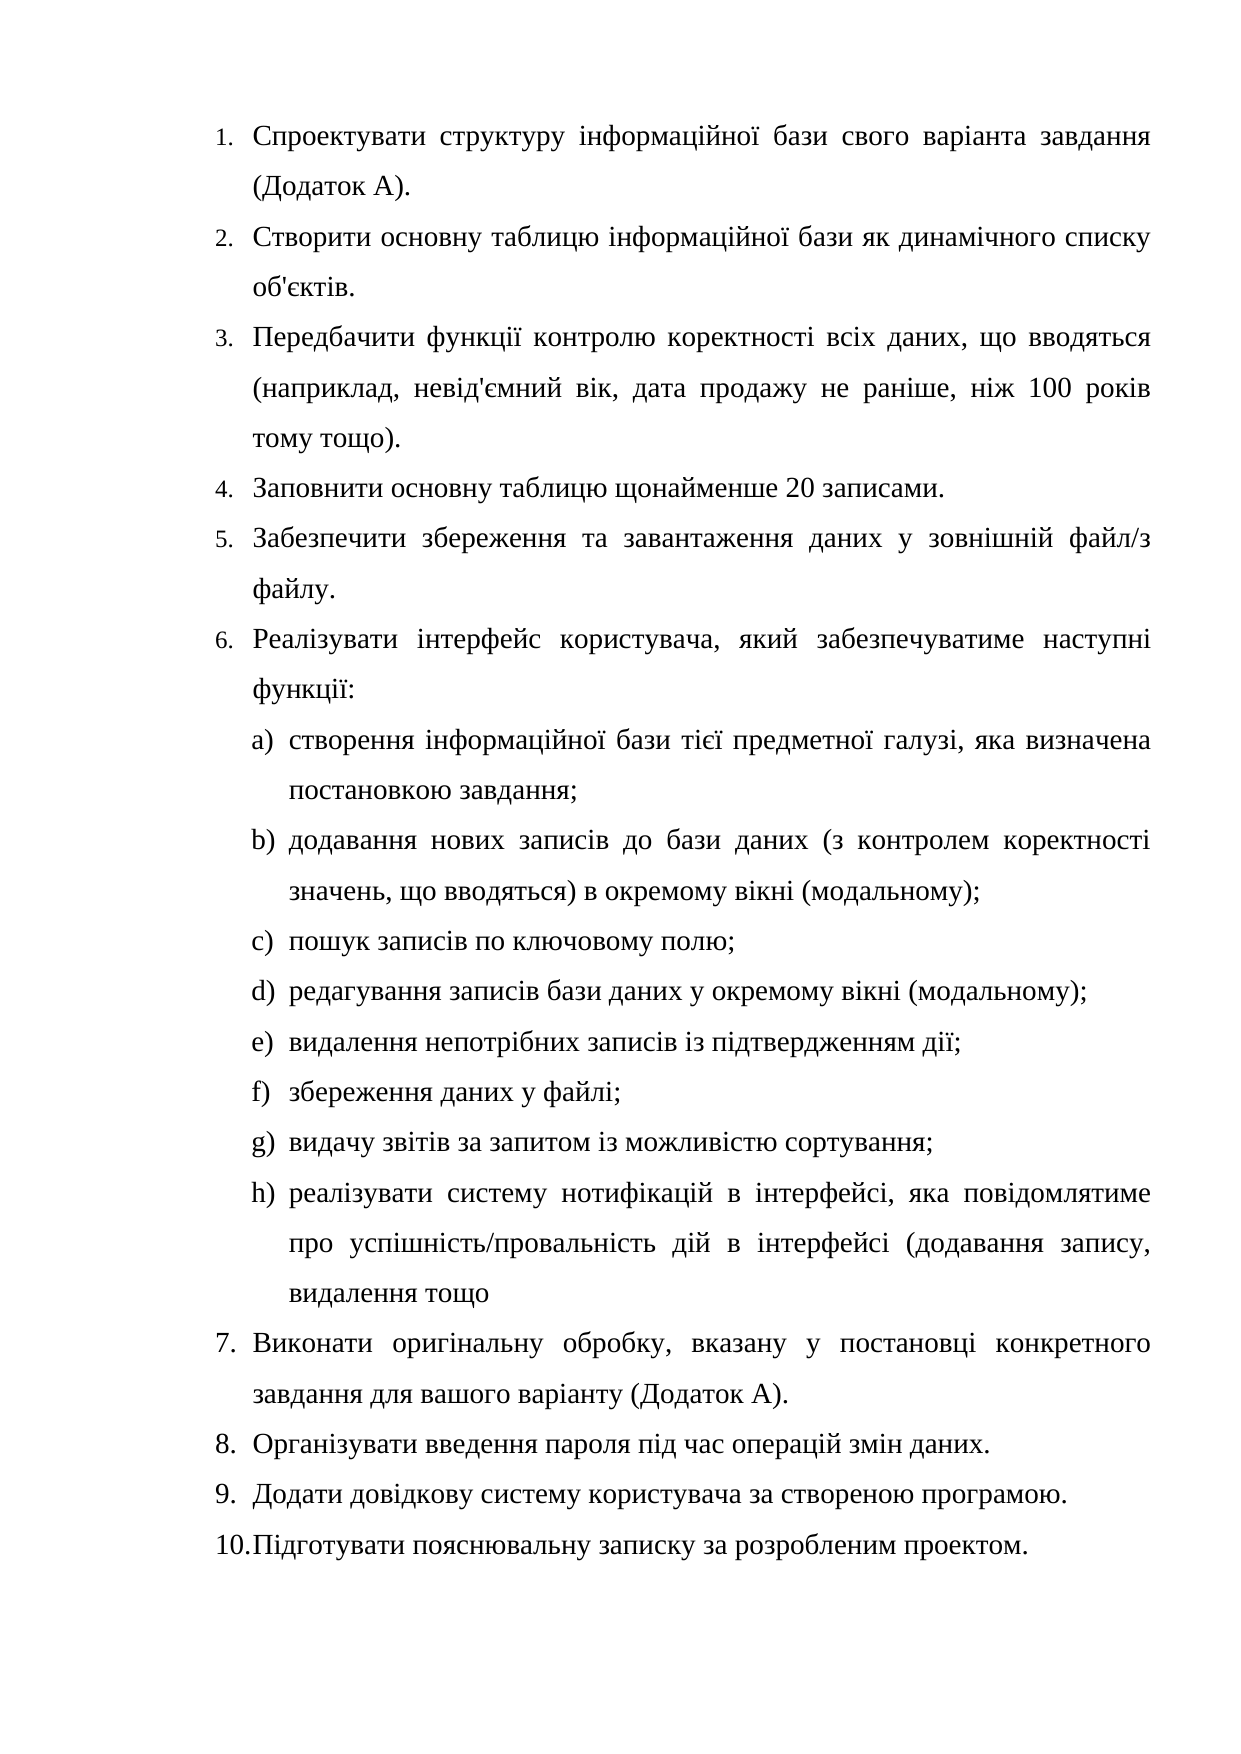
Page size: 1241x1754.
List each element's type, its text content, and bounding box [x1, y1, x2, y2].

list Організувати введення пароля під час операцій змін даних. [215, 1426, 1152, 1460]
list Забезпечити збереження та завантаження даних у зовнішній файл/з файлу. [215, 521, 1152, 604]
list збереження даних у файлі; [251, 1074, 1152, 1108]
list Передбачити функції контролю коректності всіх даних, що вводяться (наприклад, невід'ємний вік, дата продажу не раніше, ніж 100 років тому тощо). [215, 319, 1152, 453]
list реалізувати систему нотифікацій в інтерфейсі, яка повідомлятиме про успішність/провальність дій в інтерфейсі (додавання запису, видалення тощо [251, 1175, 1152, 1309]
list додавання нових записів до бази даних (з контролем коректності значень, що вводяться) в окремому вікні (модальному); [251, 822, 1152, 906]
list пошук записів по ключовому полю; [251, 923, 1152, 957]
list створення інформаційної бази тієї предметної галузі, яка визначена постановкою завдання; [251, 722, 1152, 806]
list Підготувати пояснювальну записку за розробленим проектом. [215, 1527, 1152, 1560]
list Заповнити основну таблицю щонайменше 20 записами. [215, 470, 1152, 504]
list Додати довідкову систему користувача за створеною програмою. [215, 1477, 1152, 1510]
list Створити основну таблицю інформаційної бази як динамічного списку об'єктів. [215, 219, 1152, 303]
list Спроектувати структуру інформаційної бази свого варіанта завдання (Додаток А). [215, 118, 1152, 202]
list Виконати оригінальну обробку, вказану у постановці конкретного завдання для вашого варіанту (Додаток А). [215, 1326, 1152, 1409]
list видачу звітів за запитом із можливістю сортування; [251, 1124, 1152, 1158]
list видалення непотрібних записів із підтвердженням дії; [251, 1024, 1152, 1057]
list Реалізувати інтерфейс користувача, який забезпечуватиме наступні функції: [215, 621, 1152, 705]
list редагування записів бази даних у окремому вікні (модальному); [251, 973, 1152, 1007]
